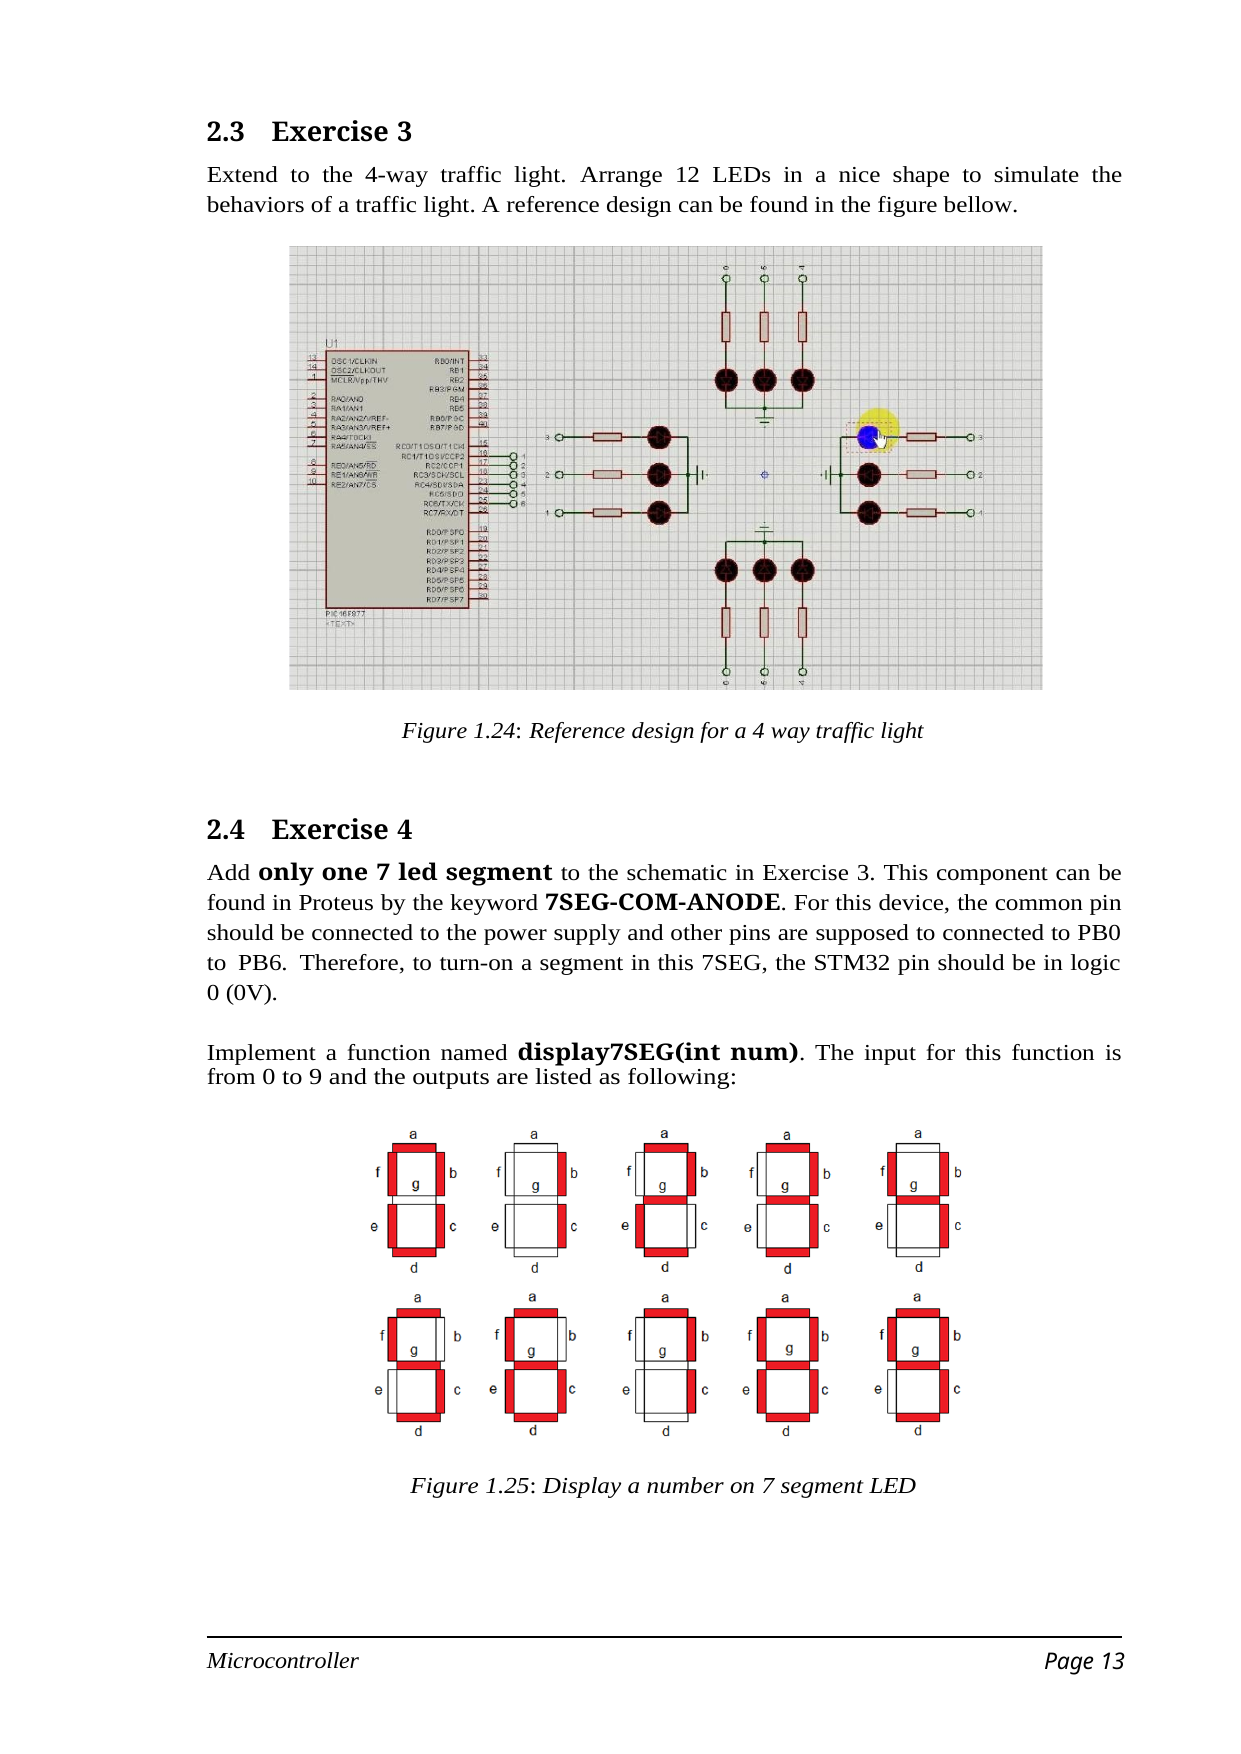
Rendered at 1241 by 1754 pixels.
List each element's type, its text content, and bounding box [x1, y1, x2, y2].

subtitle Exercise 4 [207, 810, 1153, 847]
text Add only one 7 led segment to the schematic in Exercise 3. This component can be found in Proteus by the keyword 7SEG-COM-ANODE. For this device, the common pin should be connected to the power supply and other pins are supposed to connected to PB0 to PB6. Therefore, to turn-on a segment in this 7SEG, the STM32 pin should be in logic 0 (0V). [207, 856, 1122, 1006]
picture [370, 1129, 962, 1437]
text Figure 1.24: Reference design for a 4 way traffic light [174, 717, 1153, 743]
text Implement a function named display7SEG(int num). The input for this function is from 0 to 9 and the outputs are listed as following: [207, 1037, 1122, 1090]
text Figure 1.25: Display a number on 7 segment LED [176, 1473, 1153, 1499]
subtitle Exercise 3 [207, 112, 1153, 149]
picture [289, 246, 1043, 690]
text Extend to the 4-way traffic light. Arrange 12 LEDs in a nice shape to simulate the behaviors of a traffic light. A reference design can be found in the figure bellow. [207, 161, 1122, 217]
